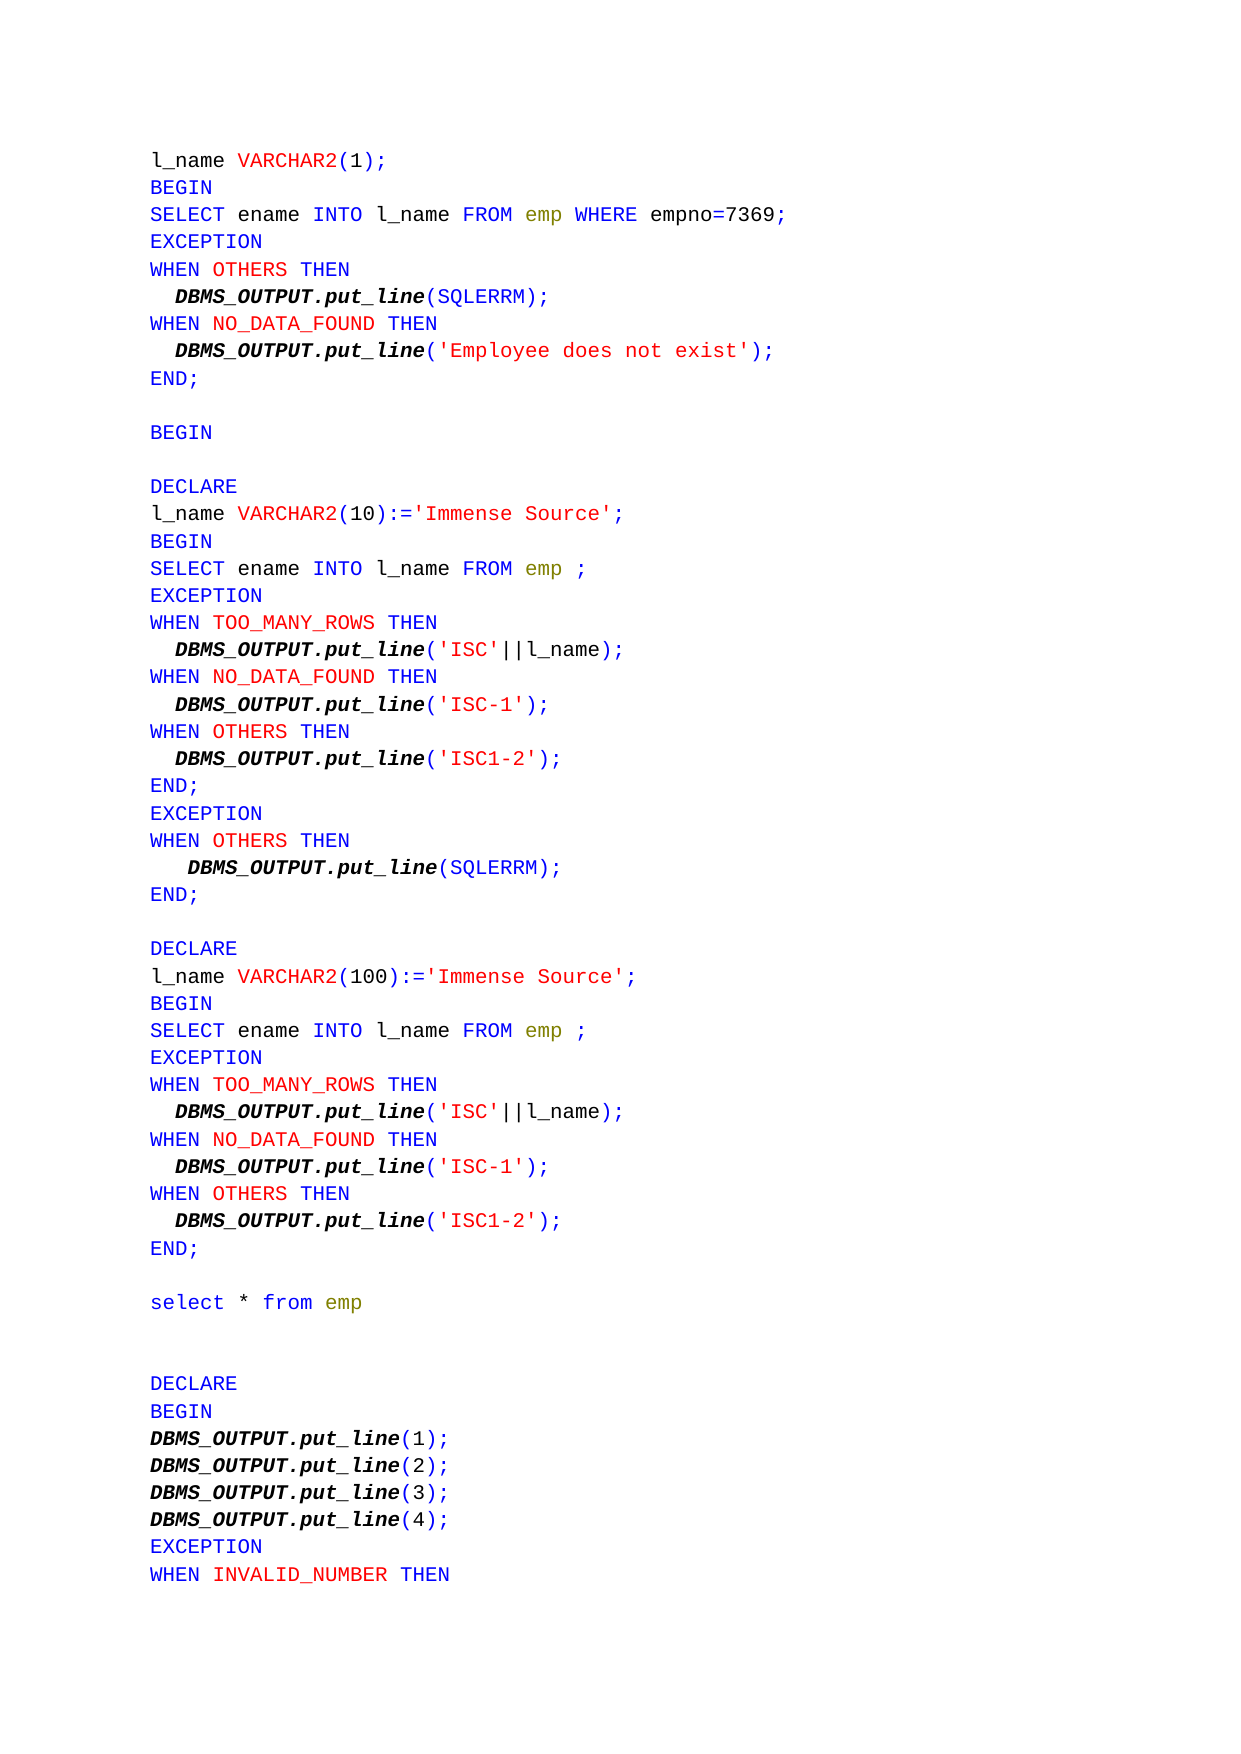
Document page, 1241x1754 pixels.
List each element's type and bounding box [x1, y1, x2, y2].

text [150, 150, 1090, 1587]
